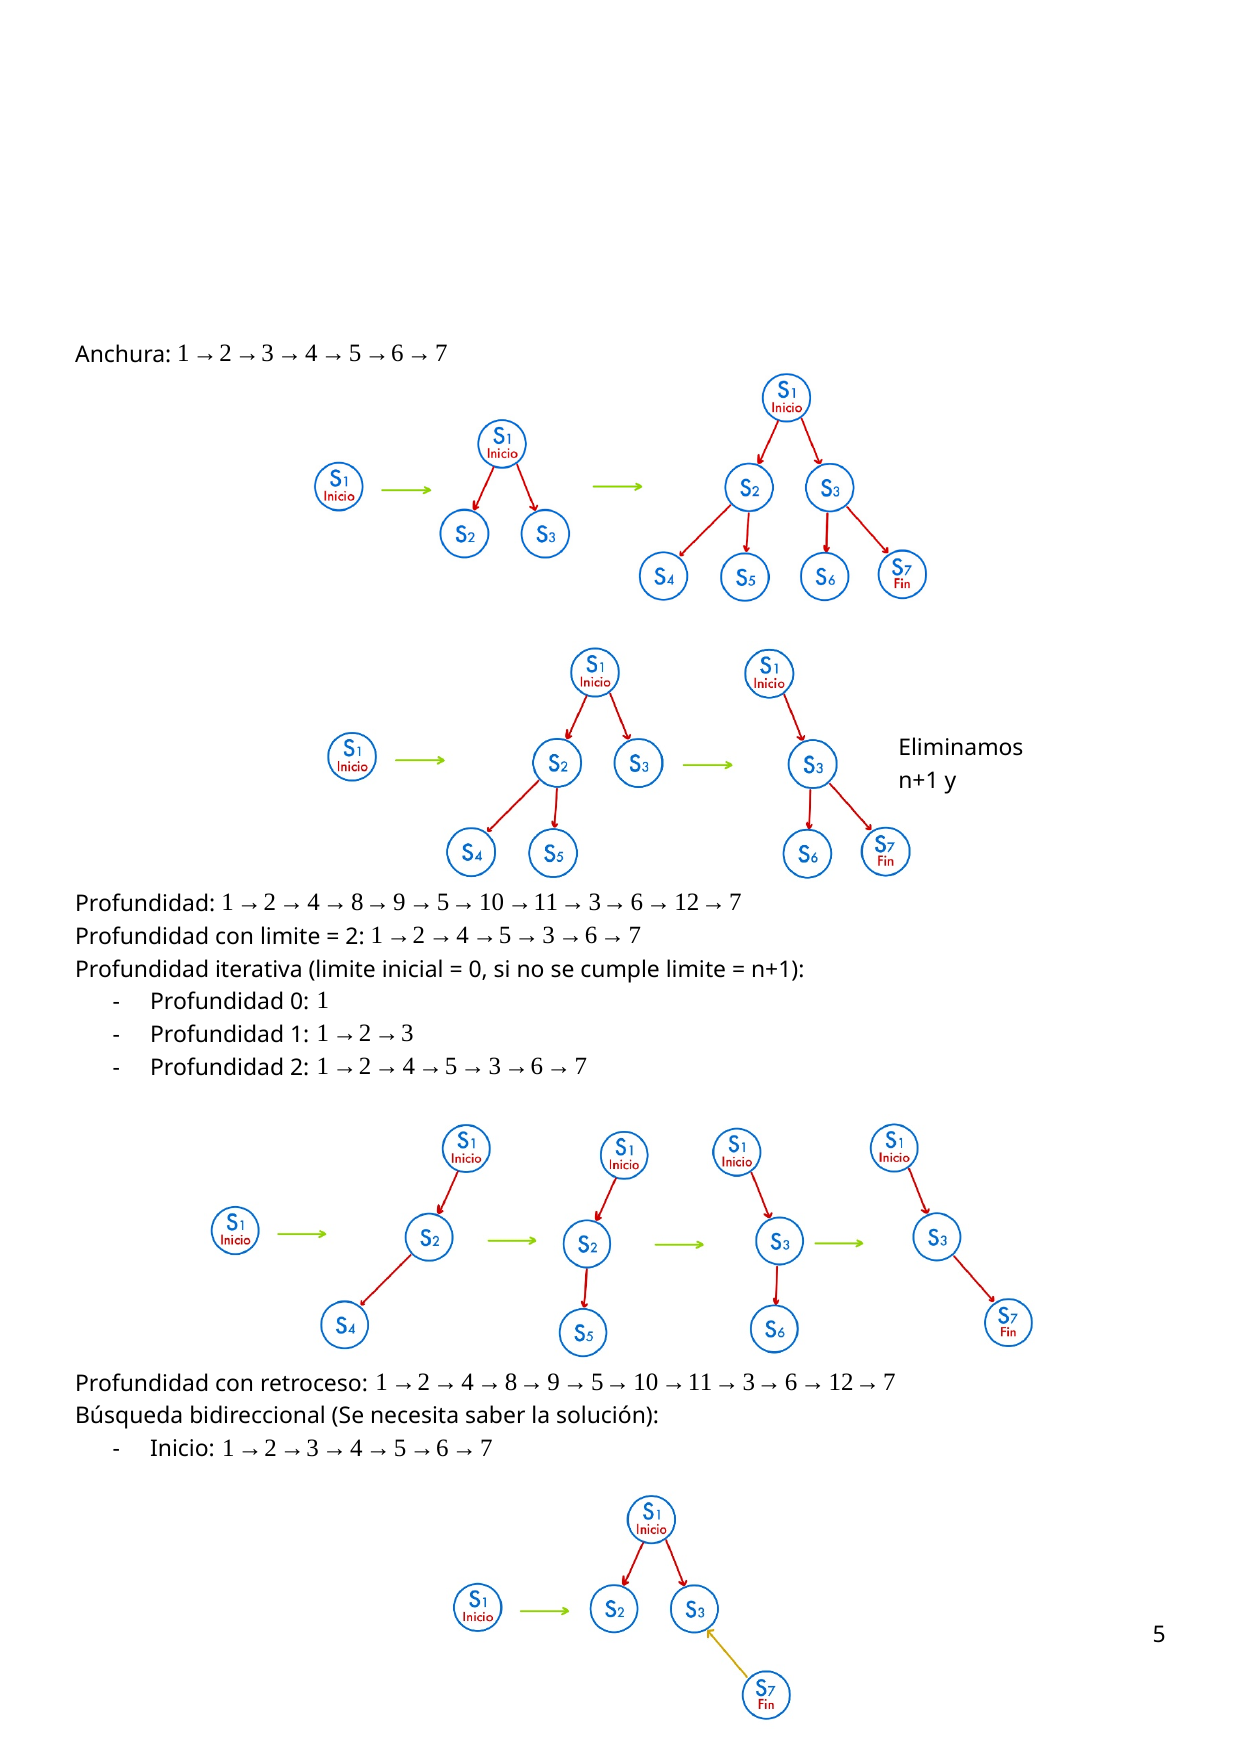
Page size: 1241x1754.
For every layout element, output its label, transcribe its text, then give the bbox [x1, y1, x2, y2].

picture [309, 369, 931, 608]
picture [204, 1114, 1037, 1364]
picture [446, 1490, 795, 1729]
list Profundidad 0: [112, 985, 1165, 1017]
text Anchura: [75, 337, 1165, 369]
list Profundidad 2: [112, 1051, 1165, 1082]
list Profundidad 1: [112, 1018, 1165, 1049]
text Profundidad con limite = 2: [75, 920, 1165, 951]
picture [321, 641, 919, 886]
text Búsqueda bidireccional (Se necesita saber la solución): [75, 1399, 1165, 1431]
text Profundidad iterativa (limite inicial = 0, si no se cumple limite = n+1): [75, 952, 1165, 984]
list Inicio: [112, 1432, 1165, 1463]
